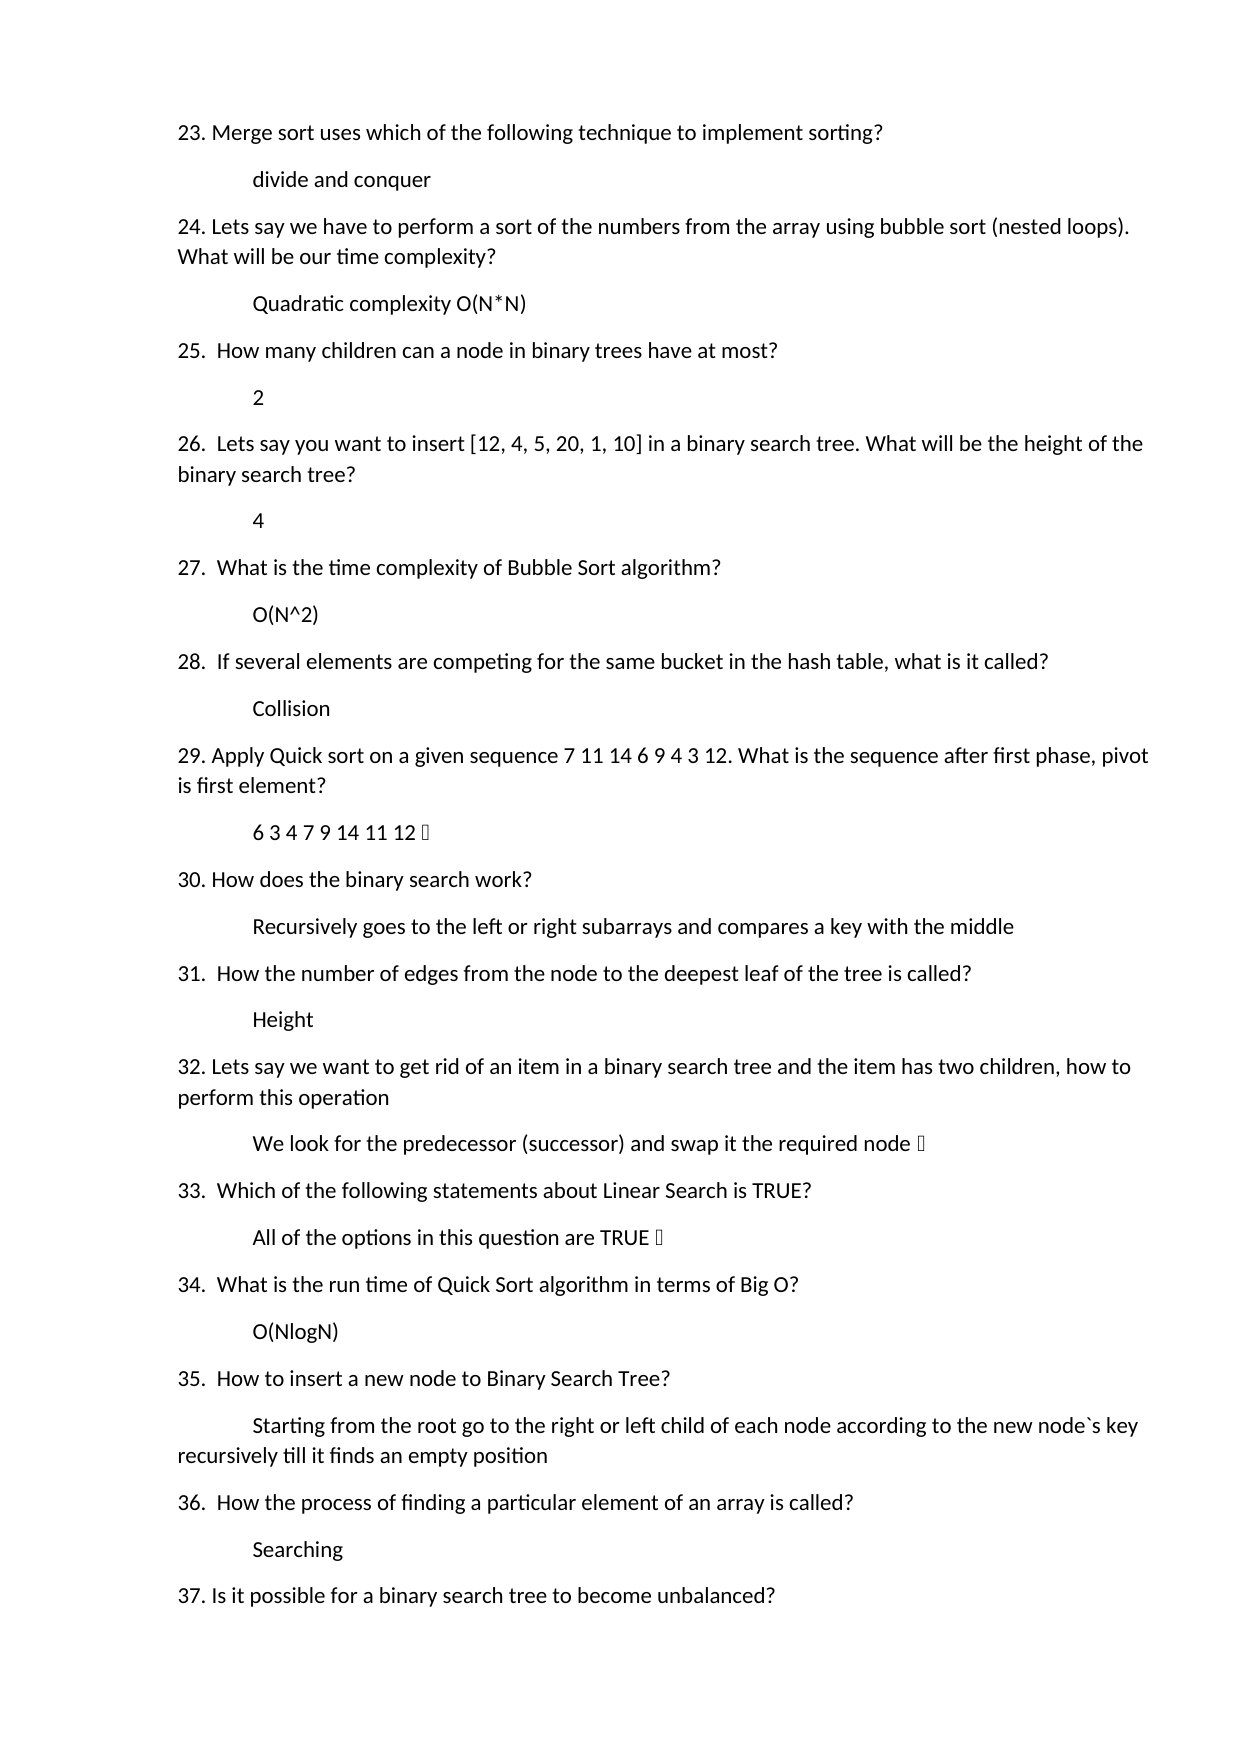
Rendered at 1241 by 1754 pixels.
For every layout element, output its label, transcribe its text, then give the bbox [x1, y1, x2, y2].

text 34. What is the run time of Quick Sort algorithm in terms of Big O? [177, 1270, 1152, 1298]
text Starting from the root go to the right or left child of each node according to the new node`s key recursively till it finds an empty position [177, 1411, 1152, 1469]
text O(N^2) [177, 600, 1152, 628]
text 26. Lets say you want to insert [12, 4, 5, 20, 1, 10] in a binary search tree. What will be the height of the binary search tree? [177, 429, 1152, 488]
text Collision [177, 694, 1152, 722]
text Searching [177, 1535, 1152, 1563]
text Recursively goes to the left or right subarrays and compares a key with the middle [177, 912, 1152, 940]
text We look for the predecessor (successor) and swap it the required node [177, 1129, 1152, 1158]
text O(NlogN) [177, 1317, 1152, 1345]
text 24. Lets say we have to perform a sort of the numbers from the array using bubble sort (nested loops). What will be our time complexity? [177, 212, 1152, 270]
text 6 3 4 7 9 14 11 12 [177, 818, 1152, 846]
text 37. Is it possible for a binary search tree to become unbalanced? [177, 1582, 1152, 1610]
text 31. How the number of edges from the node to the deepest leaf of the tree is called? [177, 959, 1152, 987]
text 36. How the process of finding a particular element of an array is called? [177, 1488, 1152, 1516]
text 4 [177, 507, 1152, 535]
text 28. If several elements are competing for the same bucket in the hash table, what is it called? [177, 647, 1152, 675]
text Quadratic complexity O(N*N) [177, 289, 1152, 317]
text 33. Which of the following statements about Linear Search is TRUE? [177, 1176, 1152, 1204]
text divide and conquer [177, 165, 1152, 193]
text 25. How many children can a node in binary trees have at most? [177, 336, 1152, 364]
text 29. Apply Quick sort on a given sequence 7 11 14 6 9 4 3 12. What is the sequence after first phase, pivot is first element? [177, 741, 1152, 799]
text Height [177, 1006, 1152, 1034]
text All of the options in this question are TRUE [177, 1223, 1152, 1251]
text 27. What is the time complexity of Bubble Sort algorithm? [177, 553, 1152, 582]
text 23. Merge sort uses which of the following technique to implement sorting? [177, 118, 1152, 146]
text 2 [177, 383, 1152, 411]
text 30. How does the binary search work? [177, 865, 1152, 893]
text 35. How to insert a new node to Binary Search Tree? [177, 1364, 1152, 1392]
text 32. Lets say we want to get rid of an item in a binary search tree and the item has two children, how to perform this operation [177, 1052, 1152, 1111]
